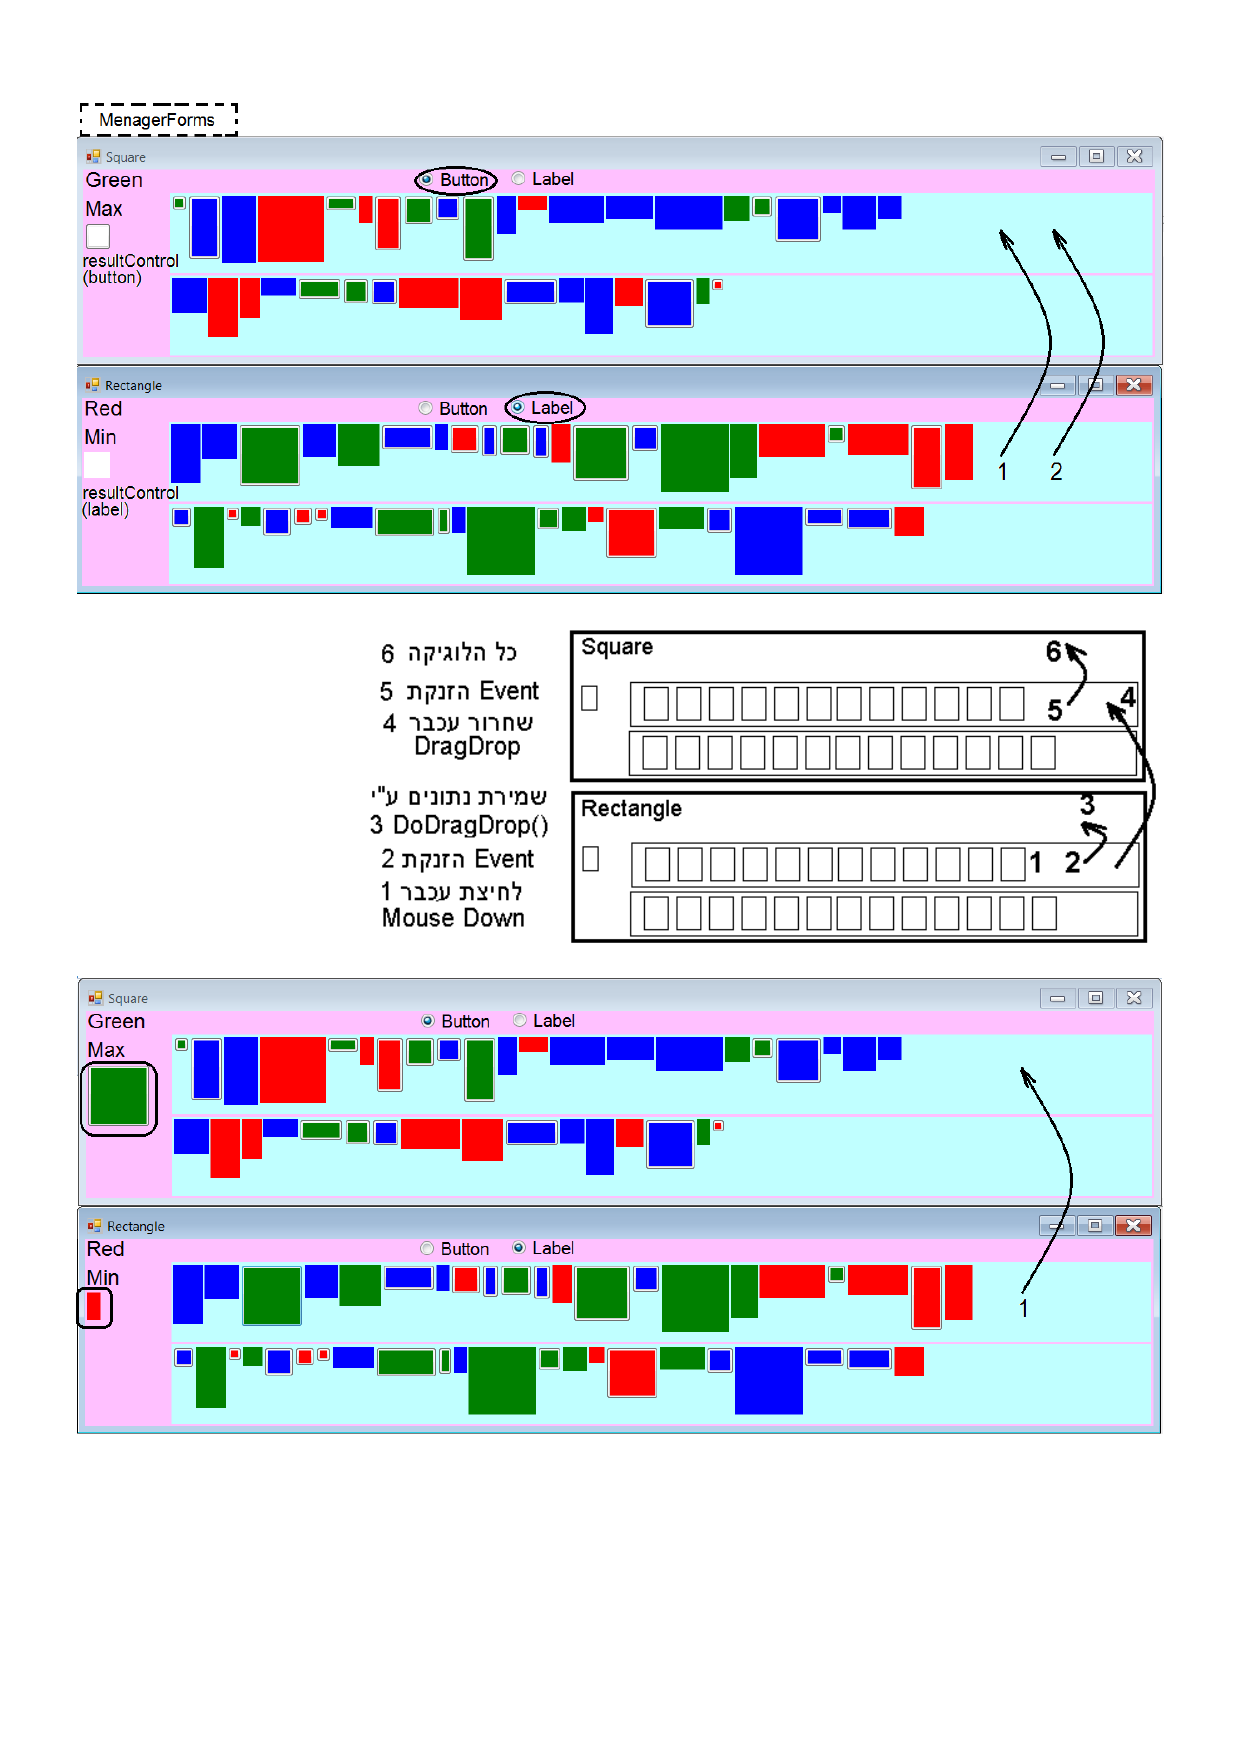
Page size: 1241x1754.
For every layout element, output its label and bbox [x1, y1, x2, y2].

picture [75, 976, 1166, 1434]
picture [75, 103, 1166, 595]
picture [361, 623, 1165, 948]
